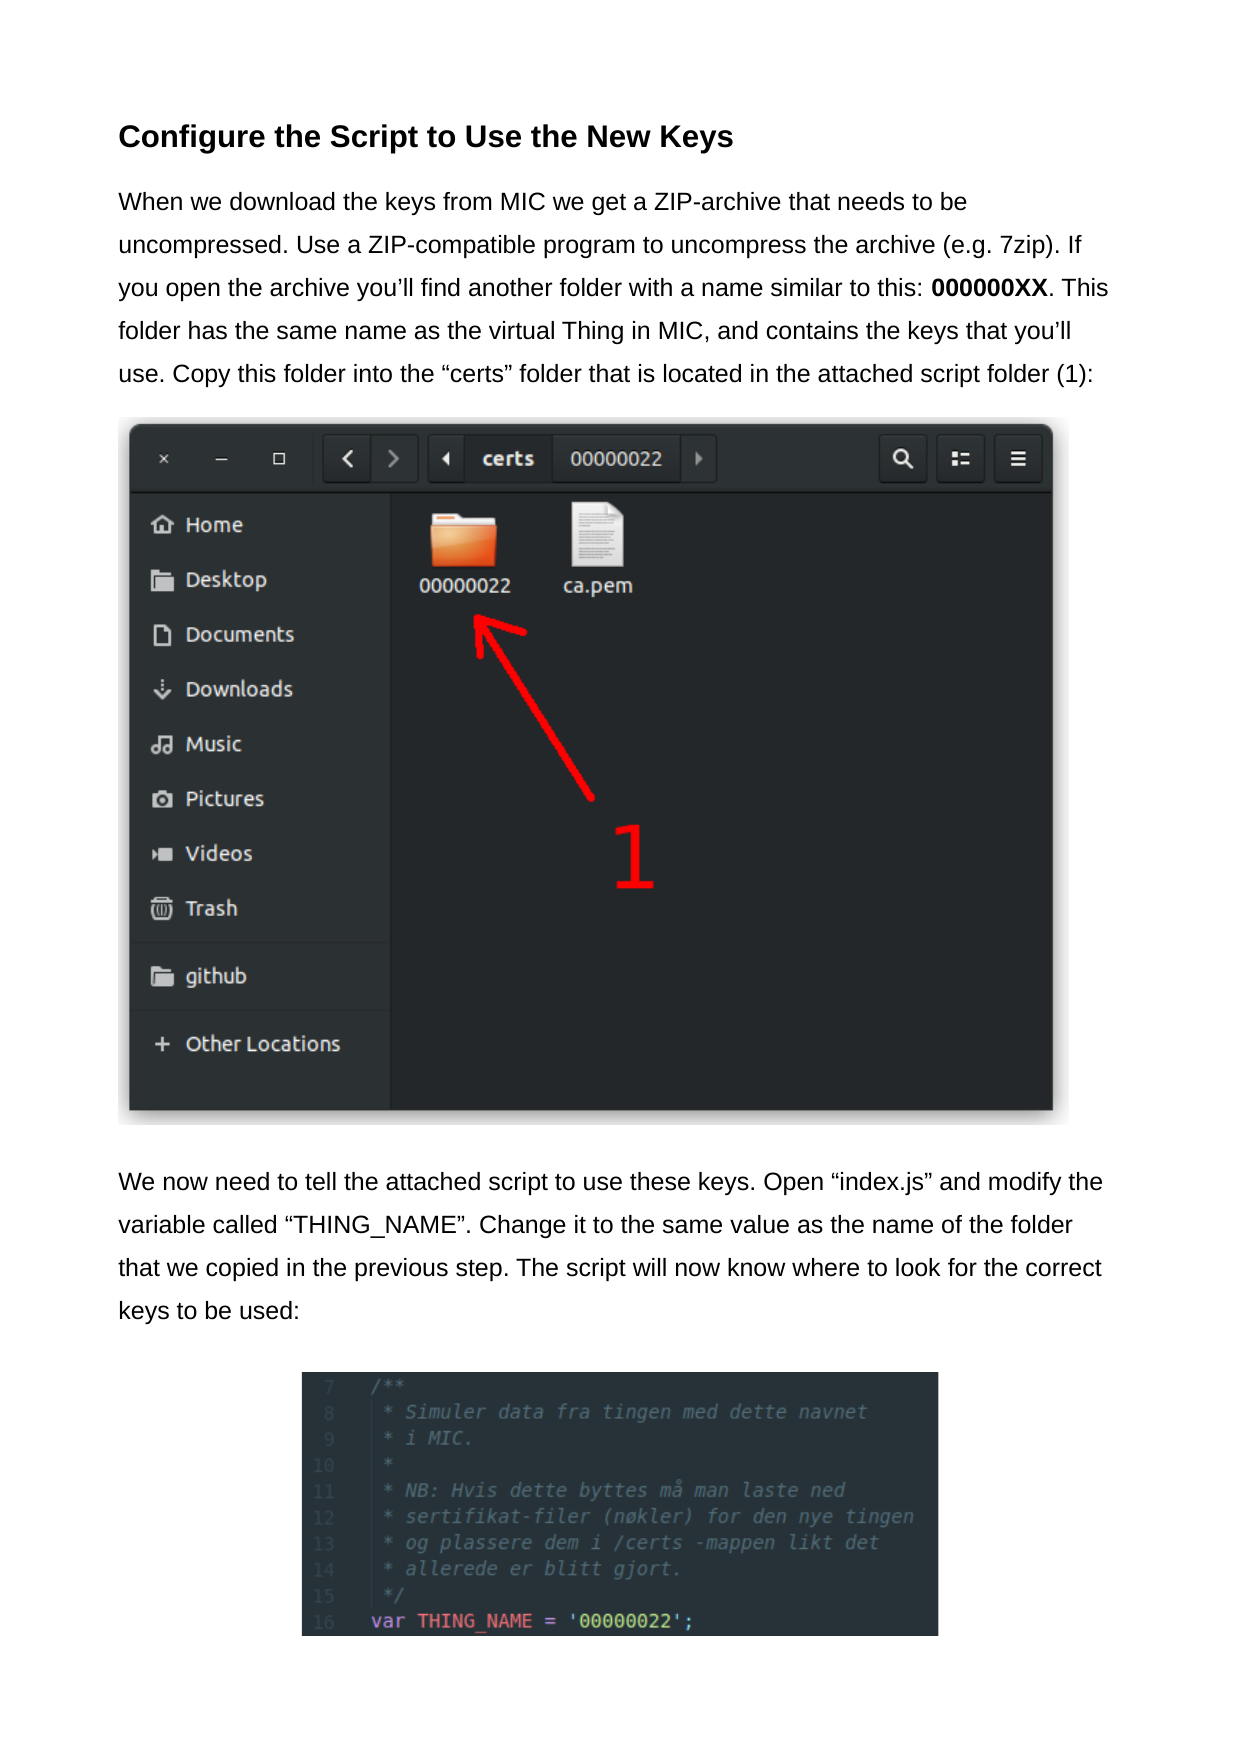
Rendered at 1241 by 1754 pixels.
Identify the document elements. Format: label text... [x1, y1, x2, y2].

text We now need to tell the attached script to use these keys. Open “index.js” and modify the variable called “THING_NAME”. Change it to the same value as the name of the folder that we copied in the previous step. The script will now know where to look for the correct keys to be used: [118, 1167, 1122, 1325]
picture [301, 1372, 939, 1636]
picture [118, 417, 1069, 1125]
text Configure the Script to Use the New Keys [118, 118, 1122, 154]
text When we download the keys from MIC we get a ZIP-archive that needs to be uncompressed. Use a ZIP-compatible program to uncompress the archive (e.g. 7zip). If you open the archive you’ll find another folder with a name similar to this: 000000XX. This folder has the same name as the virtual Thing in MIC, and contains the keys that you’ll use. Copy this folder into the “certs” folder that is located in the attached script folder (1): [118, 187, 1122, 388]
